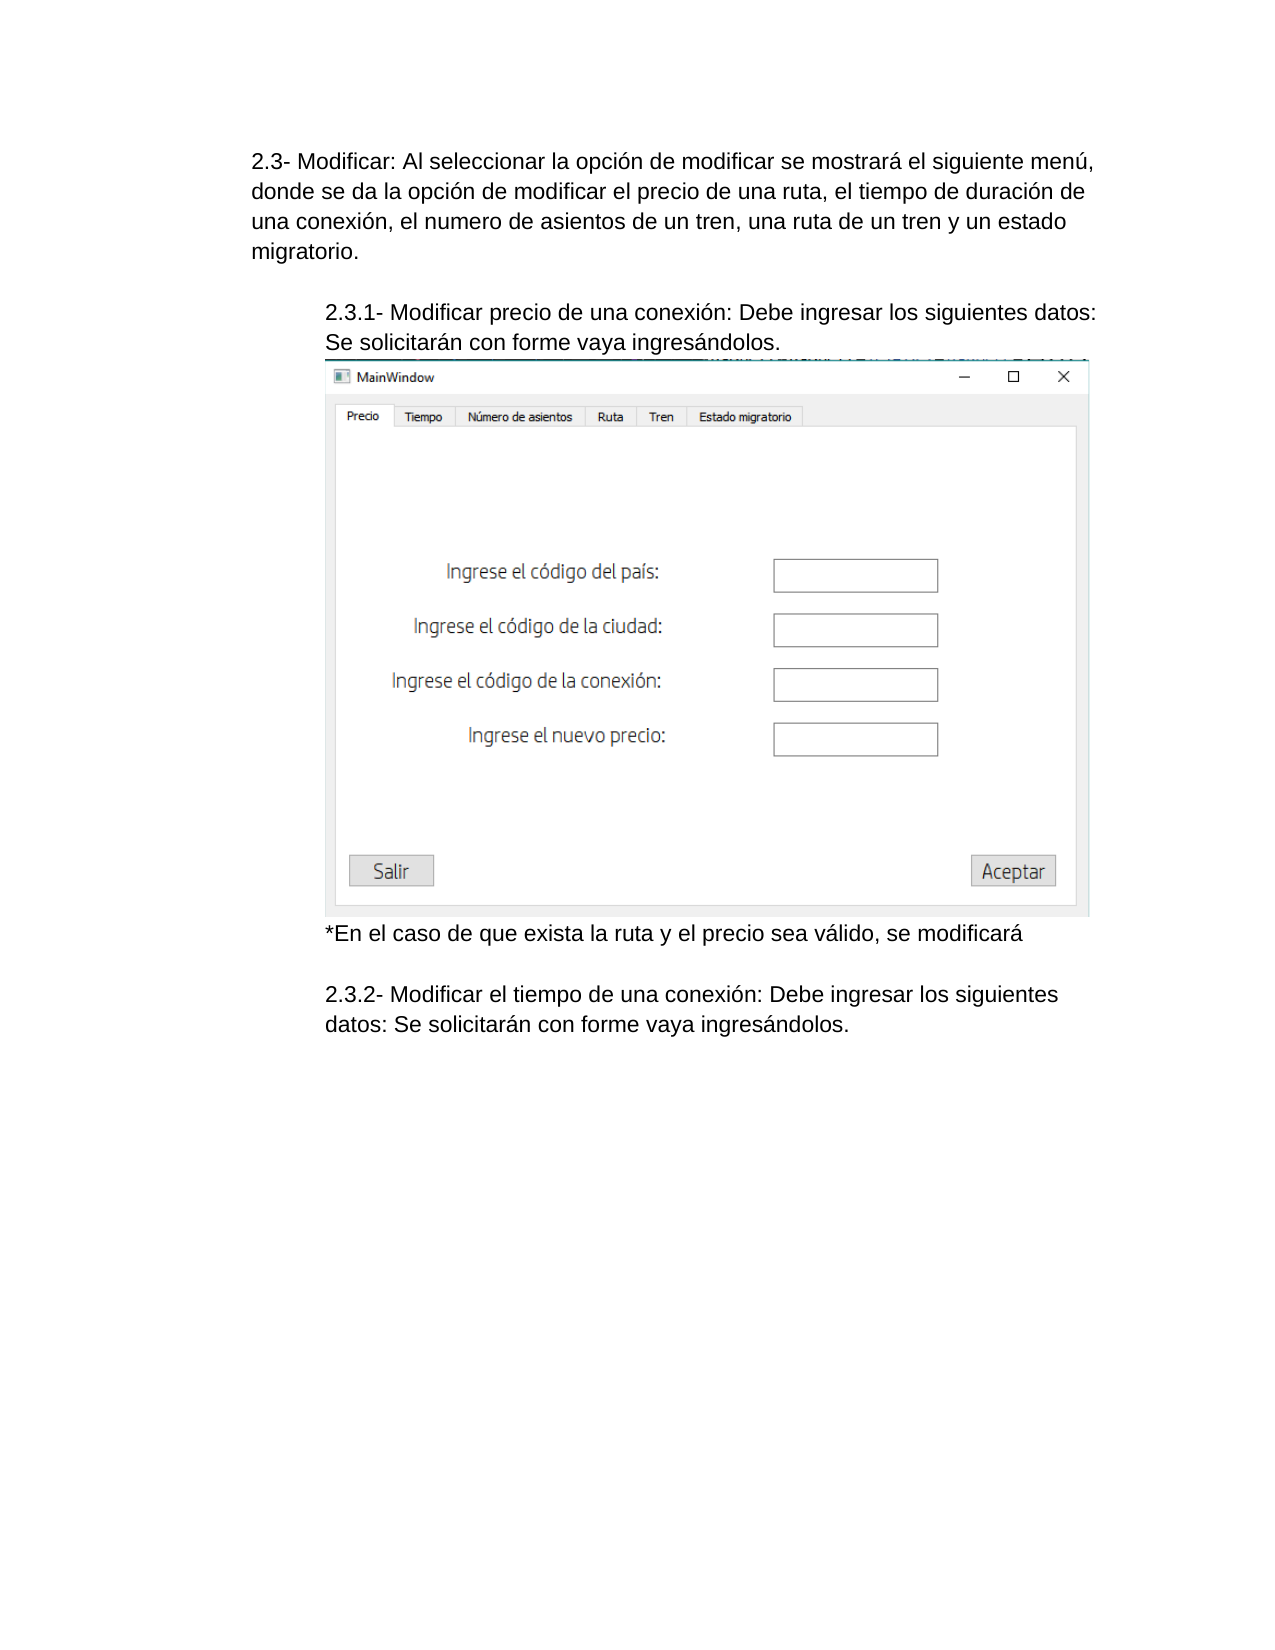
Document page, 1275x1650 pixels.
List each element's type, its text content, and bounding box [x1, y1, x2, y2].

text *En el caso de que exista la ruta y el precio sea válido, se modificará [325, 920, 1098, 947]
picture [325, 359, 1090, 917]
text 2.3.1- Modificar precio de una conexión: Debe ingresar los siguientes datos: [177, 299, 1098, 325]
text 2.3.2- Modificar el tiempo de una conexión: Debe ingresar los siguientes datos: Se solicitarán con forme vaya ingresándolos. [325, 981, 1098, 1037]
text Se solicitarán con forme vaya ingresándolos. [325, 329, 1098, 355]
text 2.3- Modificar: Al seleccionar la opción de modificar se mostrará el siguiente menú, donde se da la opción de modificar el precio de una ruta, el tiempo de duración de una conexión, el numero de asientos de un tren, una ruta de un tren y un estado migratorio. [251, 148, 1098, 264]
